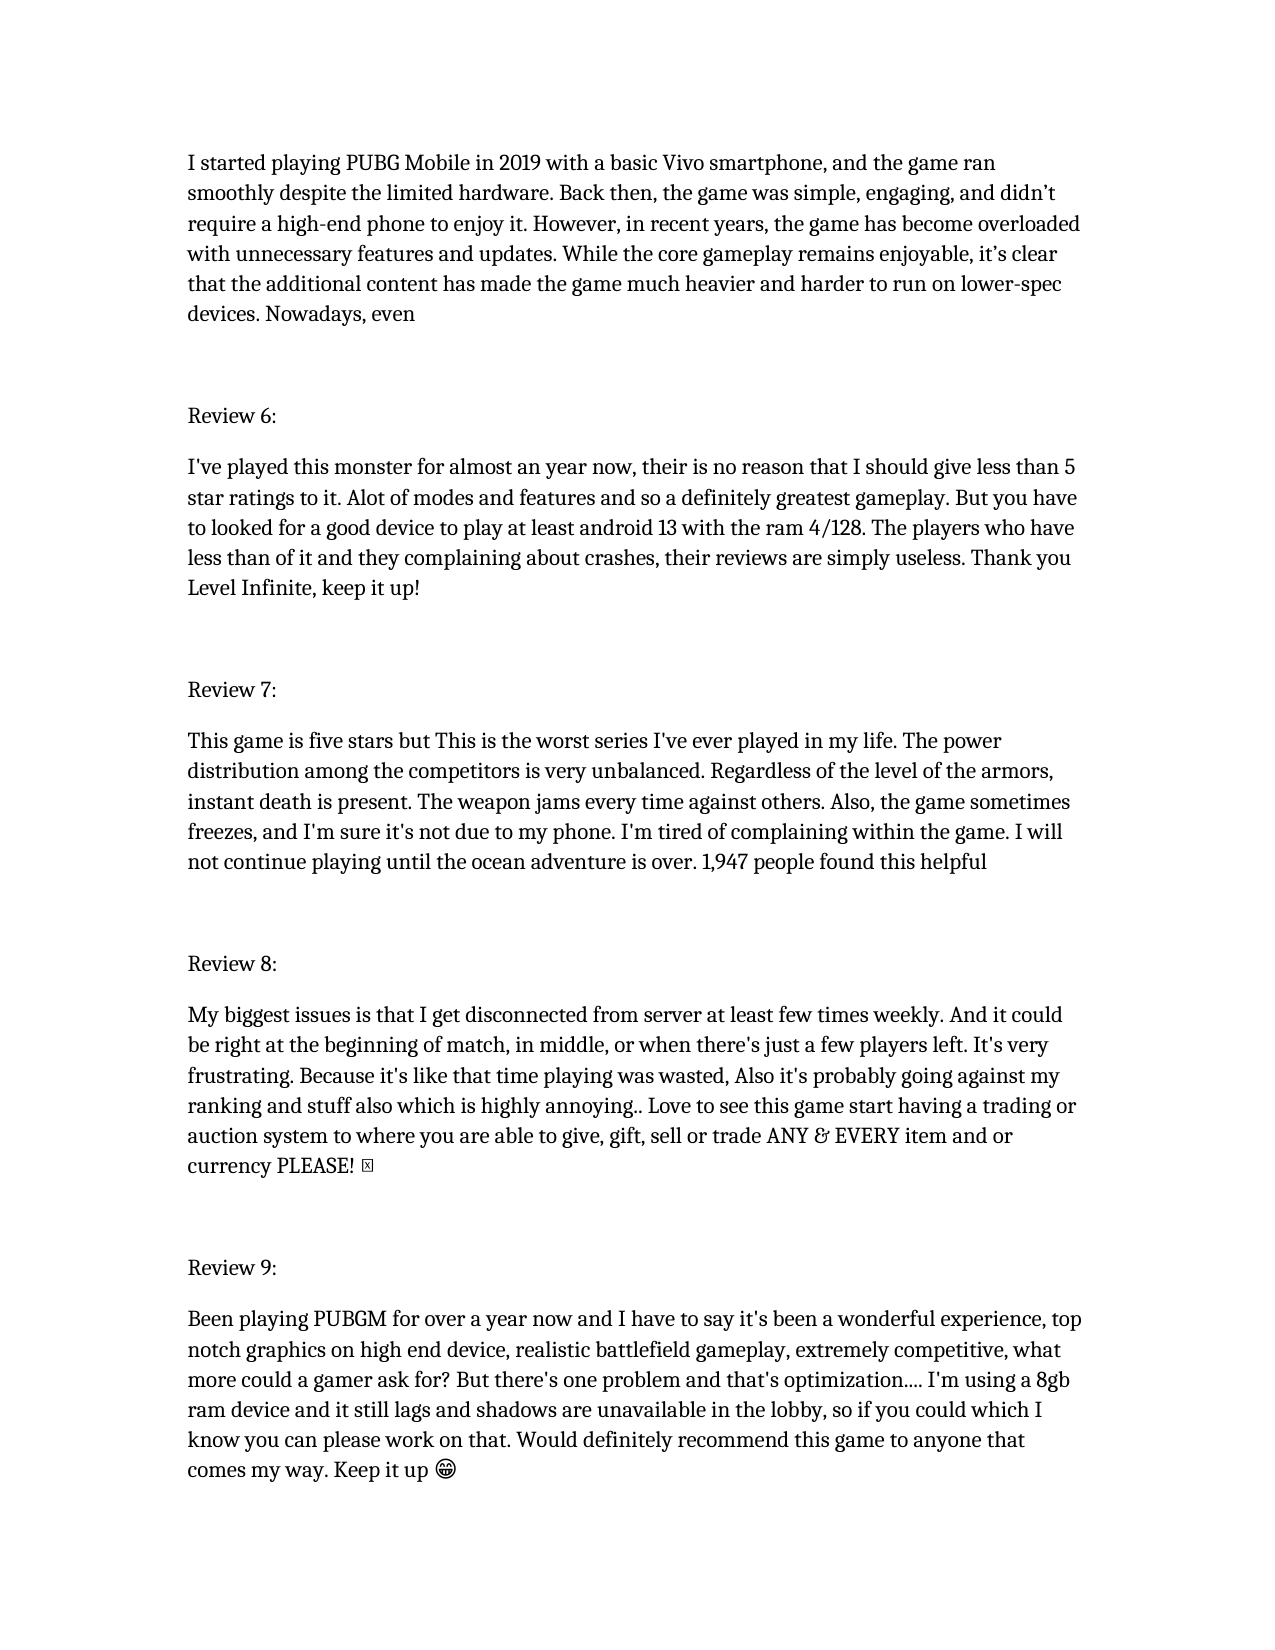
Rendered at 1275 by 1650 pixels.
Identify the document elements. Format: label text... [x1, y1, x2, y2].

text Review 9: [187, 1255, 1087, 1282]
text Review 6: [187, 403, 1087, 429]
text My biggest issues is that I get disconnected from server at least few times weekly. And it could be right at the beginning of match, in middle, or when there's just a few players left. It's very frustrating. Because it's like that time playing was wasted, Also it's probably going against my ranking and stuff also which is highly annoying.. Love to see this game start having a trading or auction system to where you are able to give, gift, sell or trade ANY & EVERY item and or currency PLEASE! 🙏 [187, 1002, 1087, 1179]
text I started playing PUBG Mobile in 2019 with a basic Vivo smartphone, and the game ran smoothly despite the limited hardware. Back then, the game was simple, engaging, and didn’t require a high-end phone to enjoy it. However, in recent years, the game has become overloaded with unnecessary features and updates. While the core gameplay remains enjoyable, it’s clear that the additional content has made the game much heavier and harder to run on lower-spec devices. Nowadays, even [187, 150, 1087, 327]
text Review 7: [187, 677, 1087, 703]
text I've played this monster for almost an year now, their is no reason that I should give less than 5 star ratings to it. Alot of modes and features and so a definitely greatest gameplay. But you have to looked for a good device to play at least android 13 with the ram 4/128. The players who have less than of it and they complaining about crashes, their reviews are simply useless. Thank you Level Infinite, keep it up! [187, 454, 1087, 601]
text Review 8: [187, 951, 1087, 977]
text Been playing PUBGM for over a year now and I have to say it's been a wonderful experience, top notch graphics on high end device, realistic battlefield gameplay, extremely competitive, what more could a gamer ask for? But there's one problem and that's optimization.... I'm using a 8gb ram device and it still lags and shadows are unavailable in the lobby, so if you could which I know you can please work on that. Would definitely recommend this game to anyone that comes my way. Keep it up 😁 [187, 1306, 1087, 1484]
text This game is five stars but This is the worst series I've ever played in my life. The power distribution among the competitors is very unbalanced. Regardless of the level of the armors, instant death is present. The weapon jams every time against others. Also, the game sometimes freezes, and I'm sure it's not due to my phone. I'm tired of complaining within the game. I will not continue playing until the ocean adventure is over. 1,947 people found this helpful [187, 728, 1087, 875]
